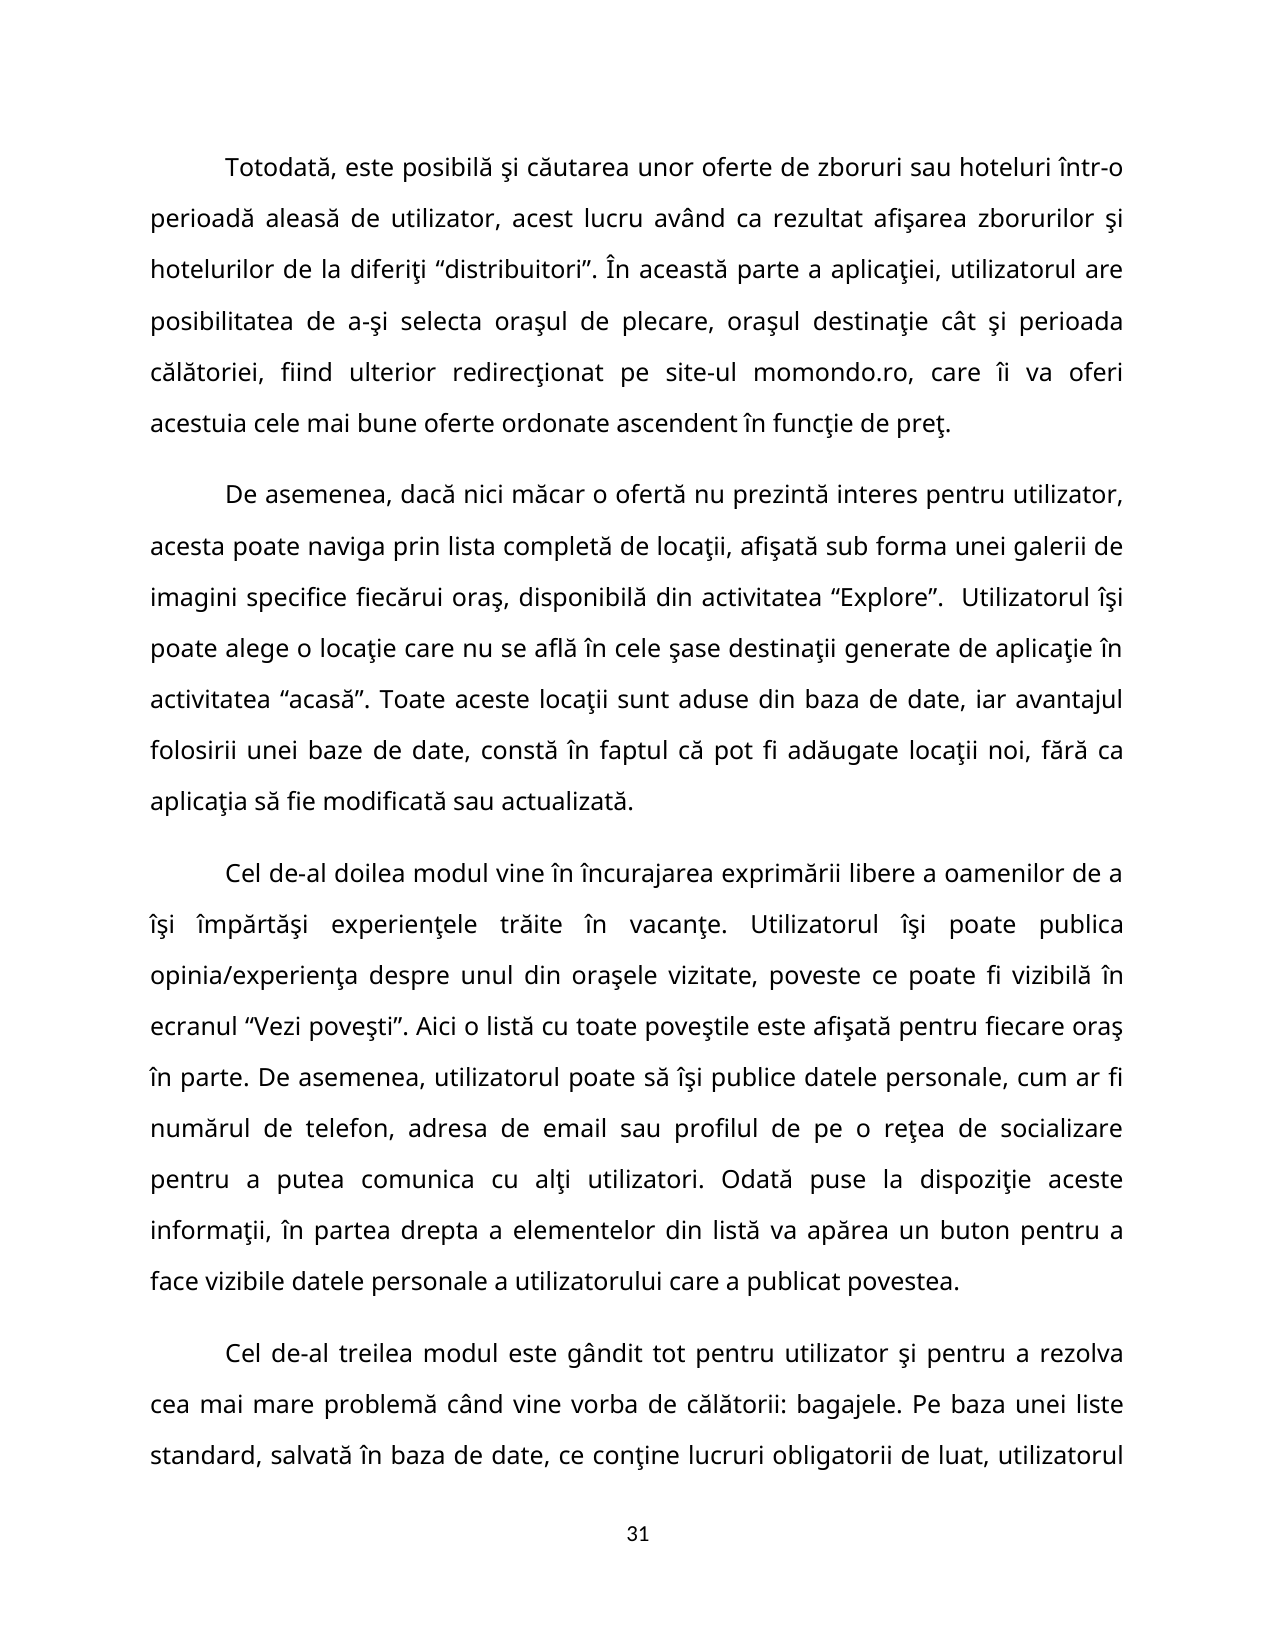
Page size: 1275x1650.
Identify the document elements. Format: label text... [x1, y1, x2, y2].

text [150, 1335, 1125, 1472]
text Cel de-al doilea modul vine în încurajarea exprimării libere a oamenilor de a îşi împărtăşi experienţele trăite în vacanţe. Utilizatorul îşi poate publica opinia/experienţa despre unul din oraşele vizitate, poveste ce poate fi vizibilă în ecranul “Vezi poveşti”. Aici o listă cu toate poveştile este afişată pentru fiecare oraş în parte. De asemenea, utilizatorul poate să îşi publice datele personale, cum ar fi numărul de telefon, adresa de email sau profilul de pe o reţea de socializare pentru a putea comunica cu alţi utilizatori. Odată puse la dispoziţie aceste informaţii, în partea drepta a elementelor din listă va apărea un buton pentru a face vizibile datele personale a utilizatorului care a publicat povestea. [150, 855, 1125, 1298]
text Totodată, este posibilă şi căutarea unor oferte de zboruri sau hoteluri într-o perioadă aleasă de utilizator, acest lucru având ca rezultat afişarea zborurilor şi hotelurilor de la diferiţi “distribuitori”. În această parte a aplicaţiei, utilizatorul are posibilitatea de a-şi selecta oraşul de plecare, oraşul destinaţie cât şi perioada călătoriei, fiind ulterior redirecţionat pe site-ul momondo.ro, care îi va oferi acestuia cele mai bune oferte ordonate ascendent în funcţie de preţ. [150, 150, 1125, 439]
text De asemenea, dacă nici măcar o ofertă nu prezintă interes pentru utilizator, acesta poate naviga prin lista completă de locaţii, afişată sub forma unei galerii de imagini specifice fiecărui oraş, disponibilă din activitatea “Explore”. Utilizatorul îşi poate alege o locaţie care nu se află în cele şase destinaţii generate de aplicaţie în activitatea “acasă”. Toate aceste locaţii sunt aduse din baza de date, iar avantajul folosirii unei baze de date, constă în faptul că pot fi adăugate locaţii noi, fără ca aplicaţia să fie modificată sau actualizată. [150, 477, 1125, 817]
